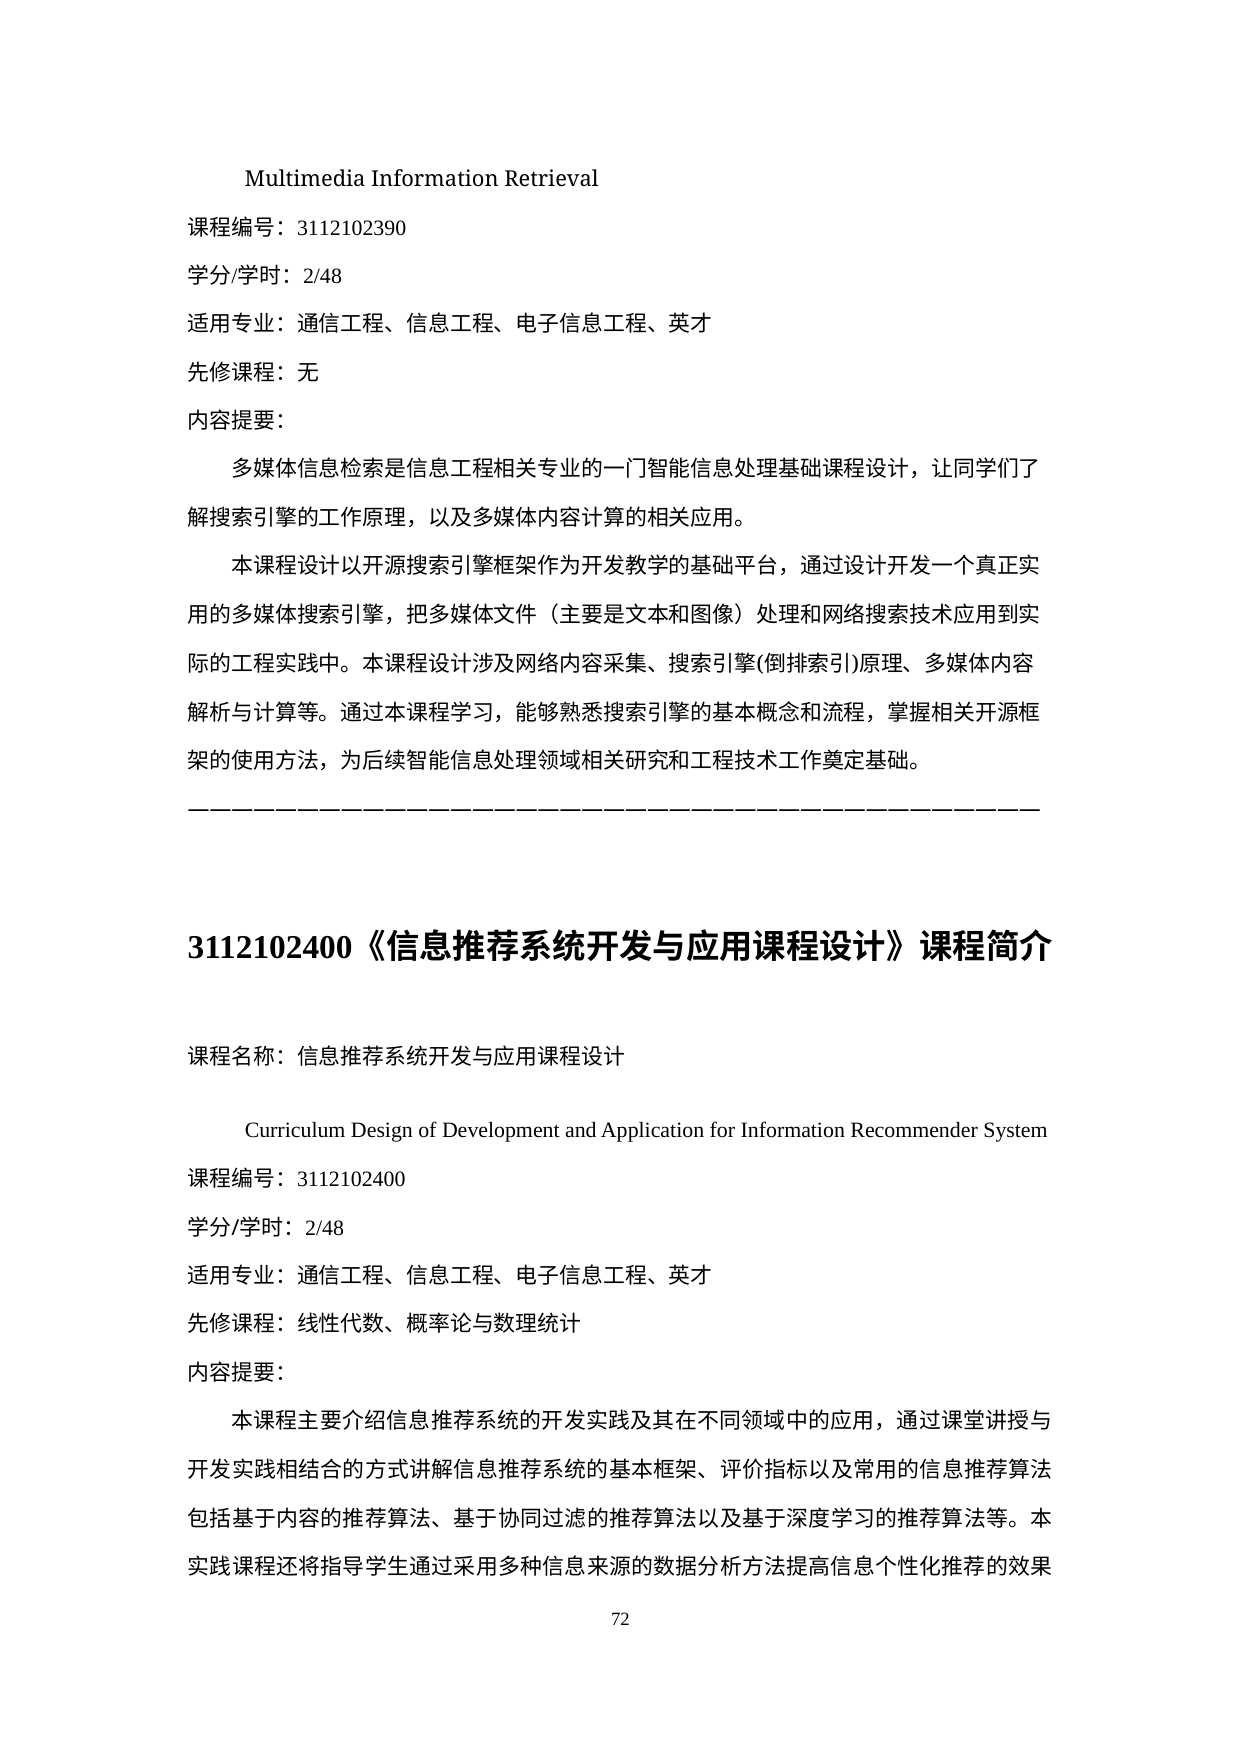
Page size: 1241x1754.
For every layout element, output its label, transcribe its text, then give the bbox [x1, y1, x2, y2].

text 课程名称：信息推荐系统开发与应用课程设计 [187, 1038, 1053, 1071]
text 适用专业：通信工程、信息工程、电子信息工程、英才 [187, 1258, 1053, 1290]
text ——————————————————————————————————————— [187, 791, 1053, 824]
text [187, 1403, 1053, 1581]
text 先修课程：线性代数、概率论与数理统计 [187, 1306, 1053, 1338]
text 多媒体信息检索是信息工程相关专业的一门智能信息处理基础课程设计，让同学们了解搜索引擎的工作原理，以及多媒体内容计算的相关应用。 [187, 451, 1053, 532]
text Curriculum Design of Development and Application for Information Recommender System [187, 1114, 1053, 1146]
text 适用专业：通信工程、信息工程、电子信息工程、英才 [187, 306, 1053, 338]
text 内容提要： [187, 403, 1053, 435]
text 内容提要： [187, 1354, 1053, 1387]
text 学分/学时：2/48 [187, 1209, 1053, 1242]
text 课程编号：3112102390 [187, 209, 1053, 242]
text 学分/学时：2/48 [187, 258, 1053, 290]
text 先修课程：无 [187, 354, 1053, 387]
text Multimedia Information Retrieval [187, 162, 1053, 194]
subtitle 3112102400《信息推荐系统开发与应用课程设计》课程简介 [187, 911, 1053, 976]
text 本课程设计以开源搜索引擎框架作为开发教学的基础平台，通过设计开发一个真正实用的多媒体搜索引擎，把多媒体文件（主要是文本和图像）处理和网络搜索技术应用到实际的工程实践中。本课程设计涉及网络内容采集、搜索引擎(倒排索引)原理、多媒体内容解析与计算等。通过本课程学习，能够熟悉搜索引擎的基本概念和流程，掌握相关开源框架的使用方法，为后续智能信息处理领域相关研究和工程技术工作奠定基础。 [187, 548, 1053, 776]
text 课程编号：3112102400 [187, 1161, 1053, 1193]
